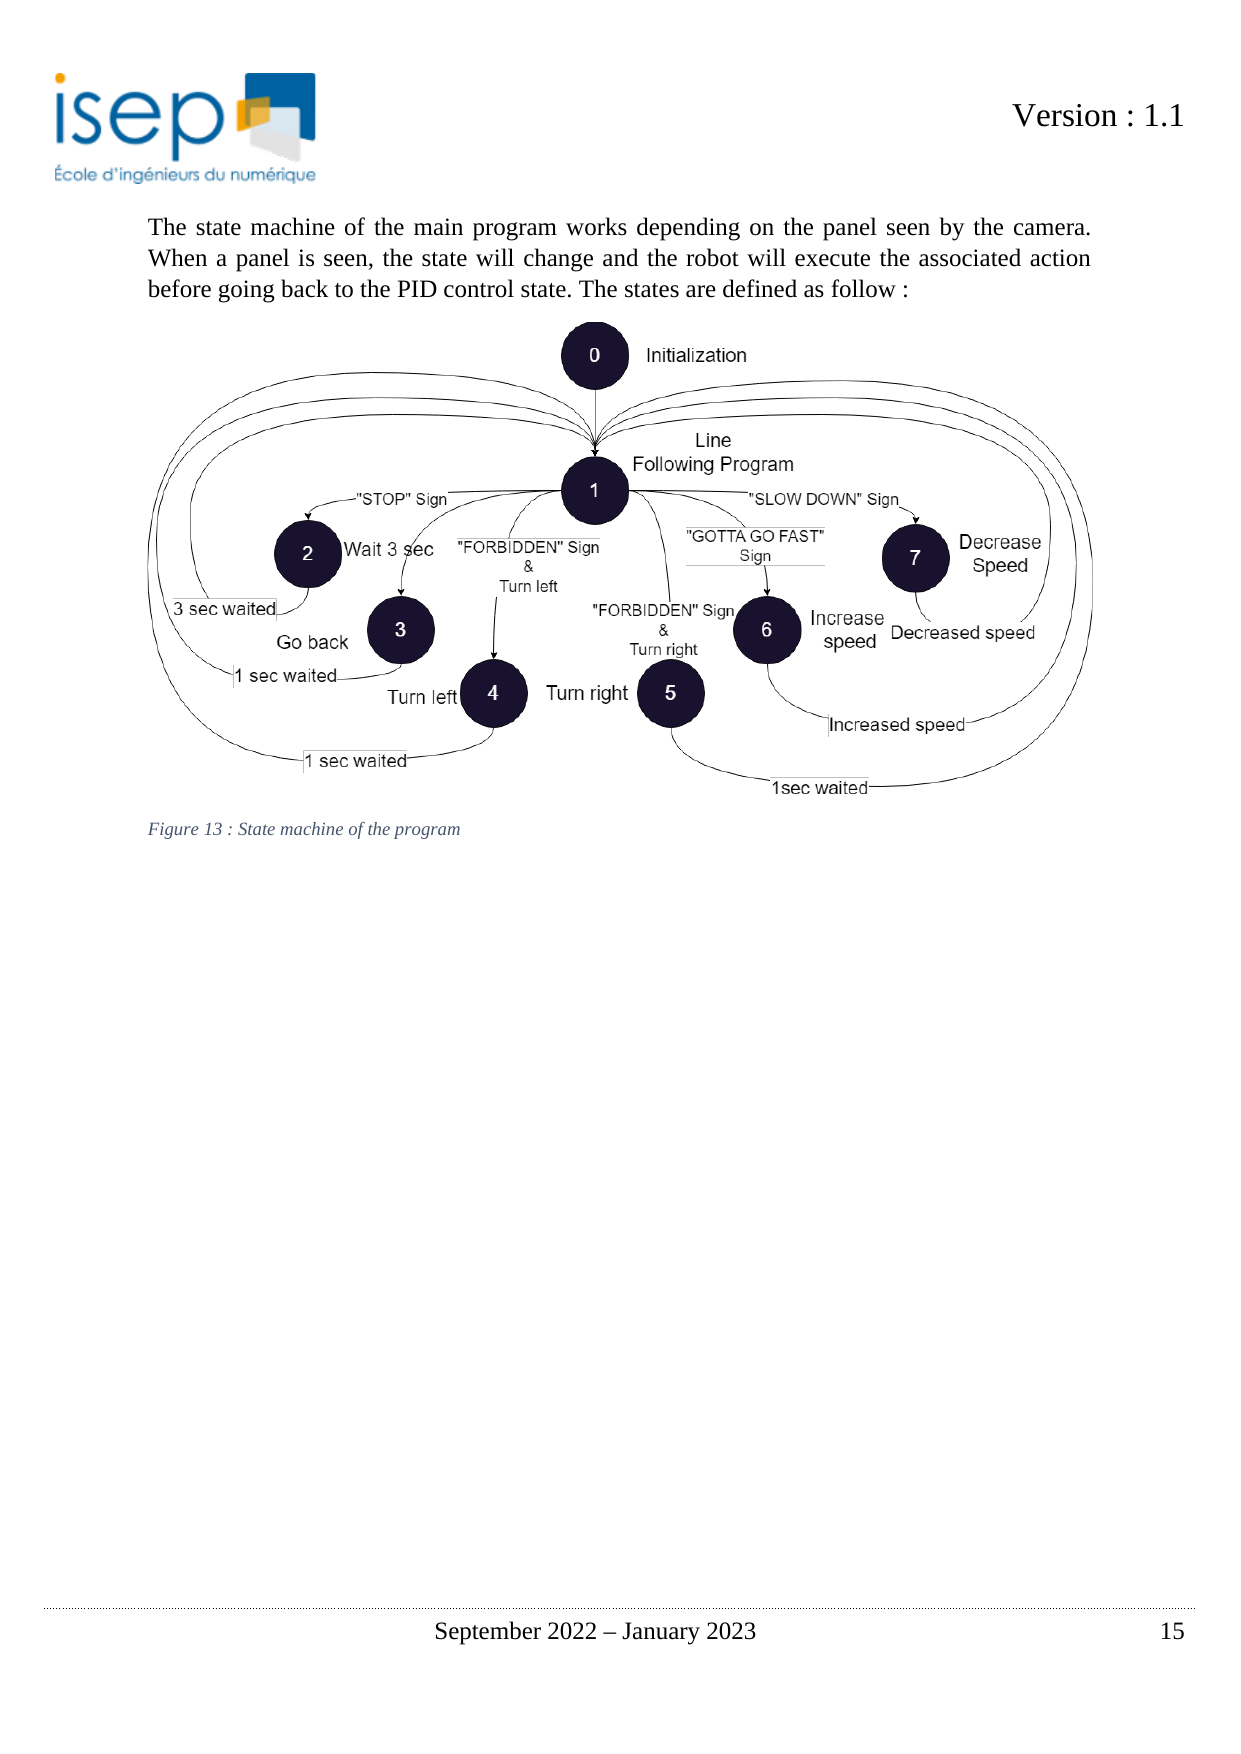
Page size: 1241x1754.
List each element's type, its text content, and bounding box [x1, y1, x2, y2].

text Figure : State machine of the program [148, 818, 1092, 839]
picture [147, 322, 1093, 799]
text The state machine of the main program works depending on the panel seen by the camera. When a panel is seen, the state will change and the robot will execute the associated action before going back to the PID control state. The states are defined as follow : [148, 212, 1092, 303]
picture [55, 73, 316, 184]
